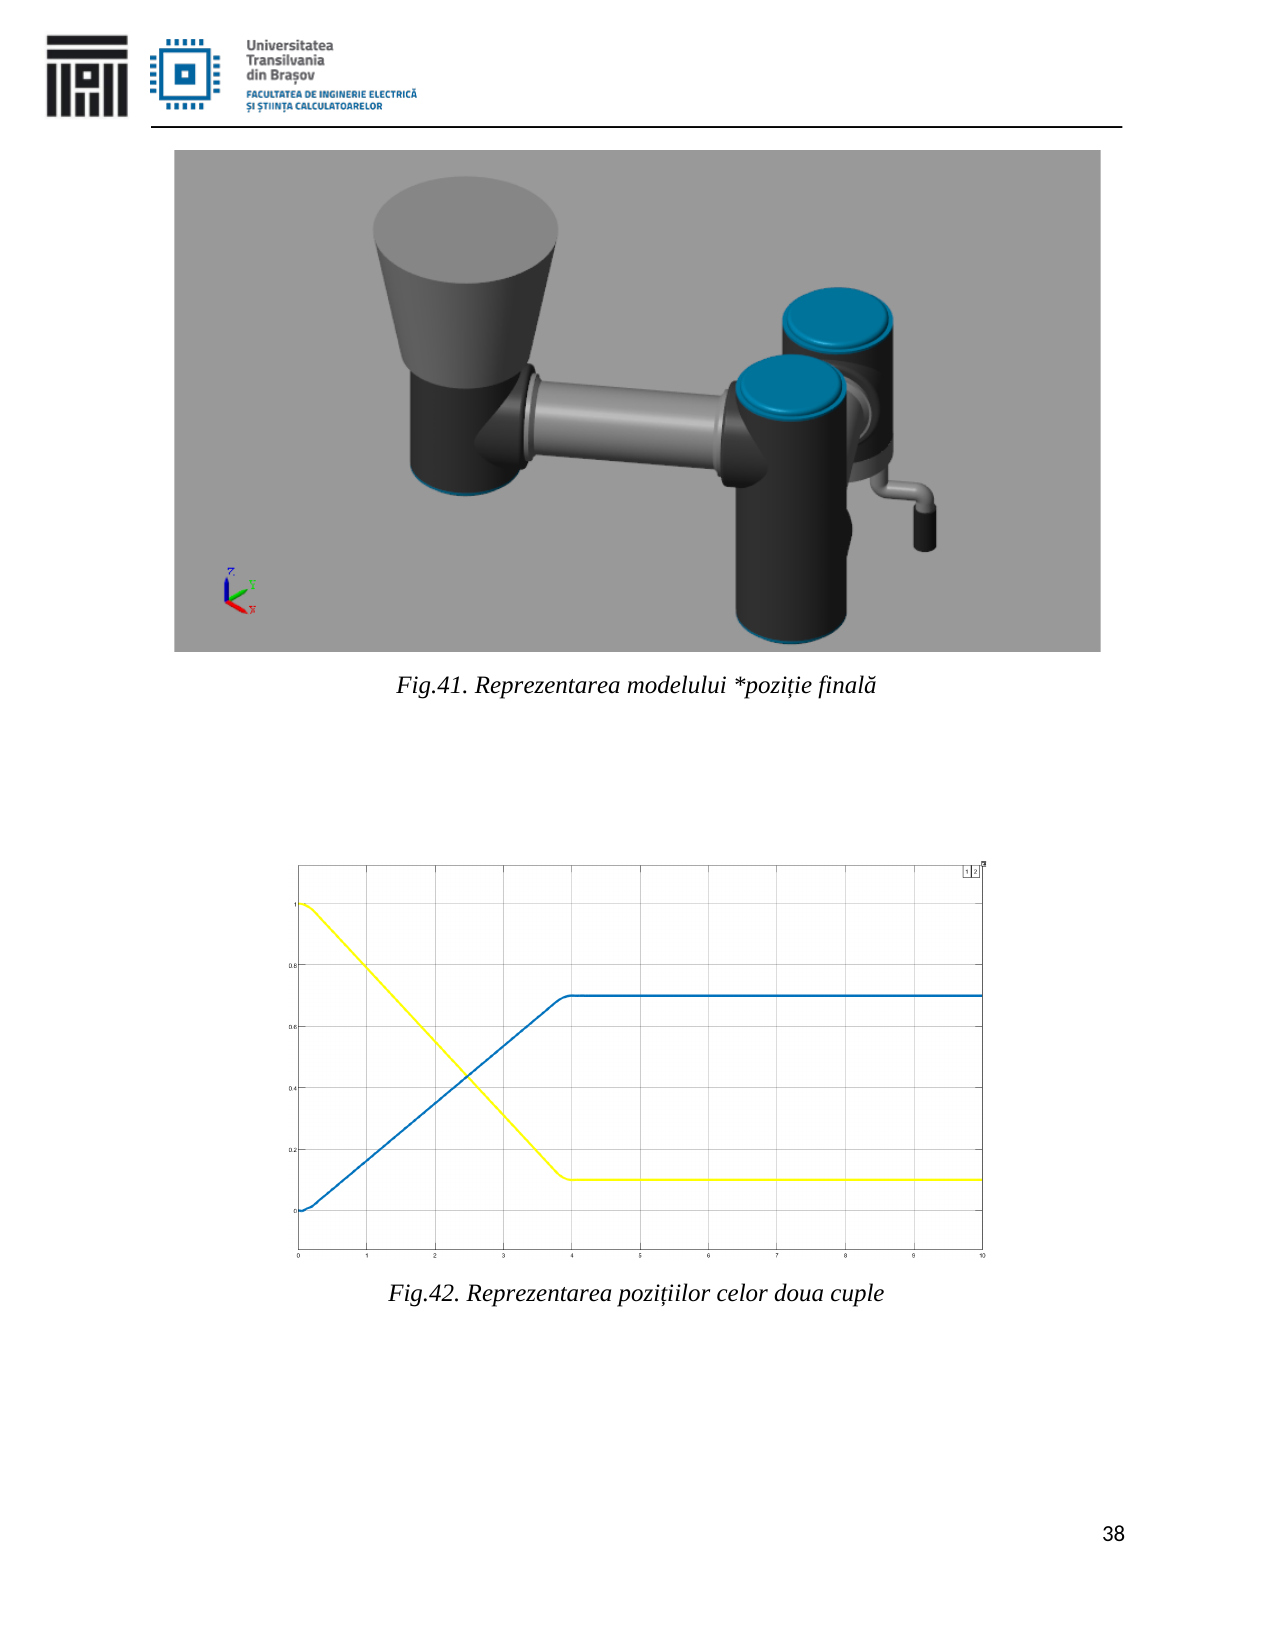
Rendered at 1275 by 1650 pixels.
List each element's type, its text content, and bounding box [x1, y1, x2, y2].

picture [151, 117, 1122, 134]
text Fig.41. Reprezentarea modelului *poziție finală [150, 671, 1125, 699]
picture [288, 861, 987, 1260]
picture [174, 150, 1101, 652]
text Fig.42. Reprezentarea pozițiilor celor doua cuple [150, 1278, 1125, 1307]
picture [150, 39, 417, 113]
picture [41, 31, 133, 122]
